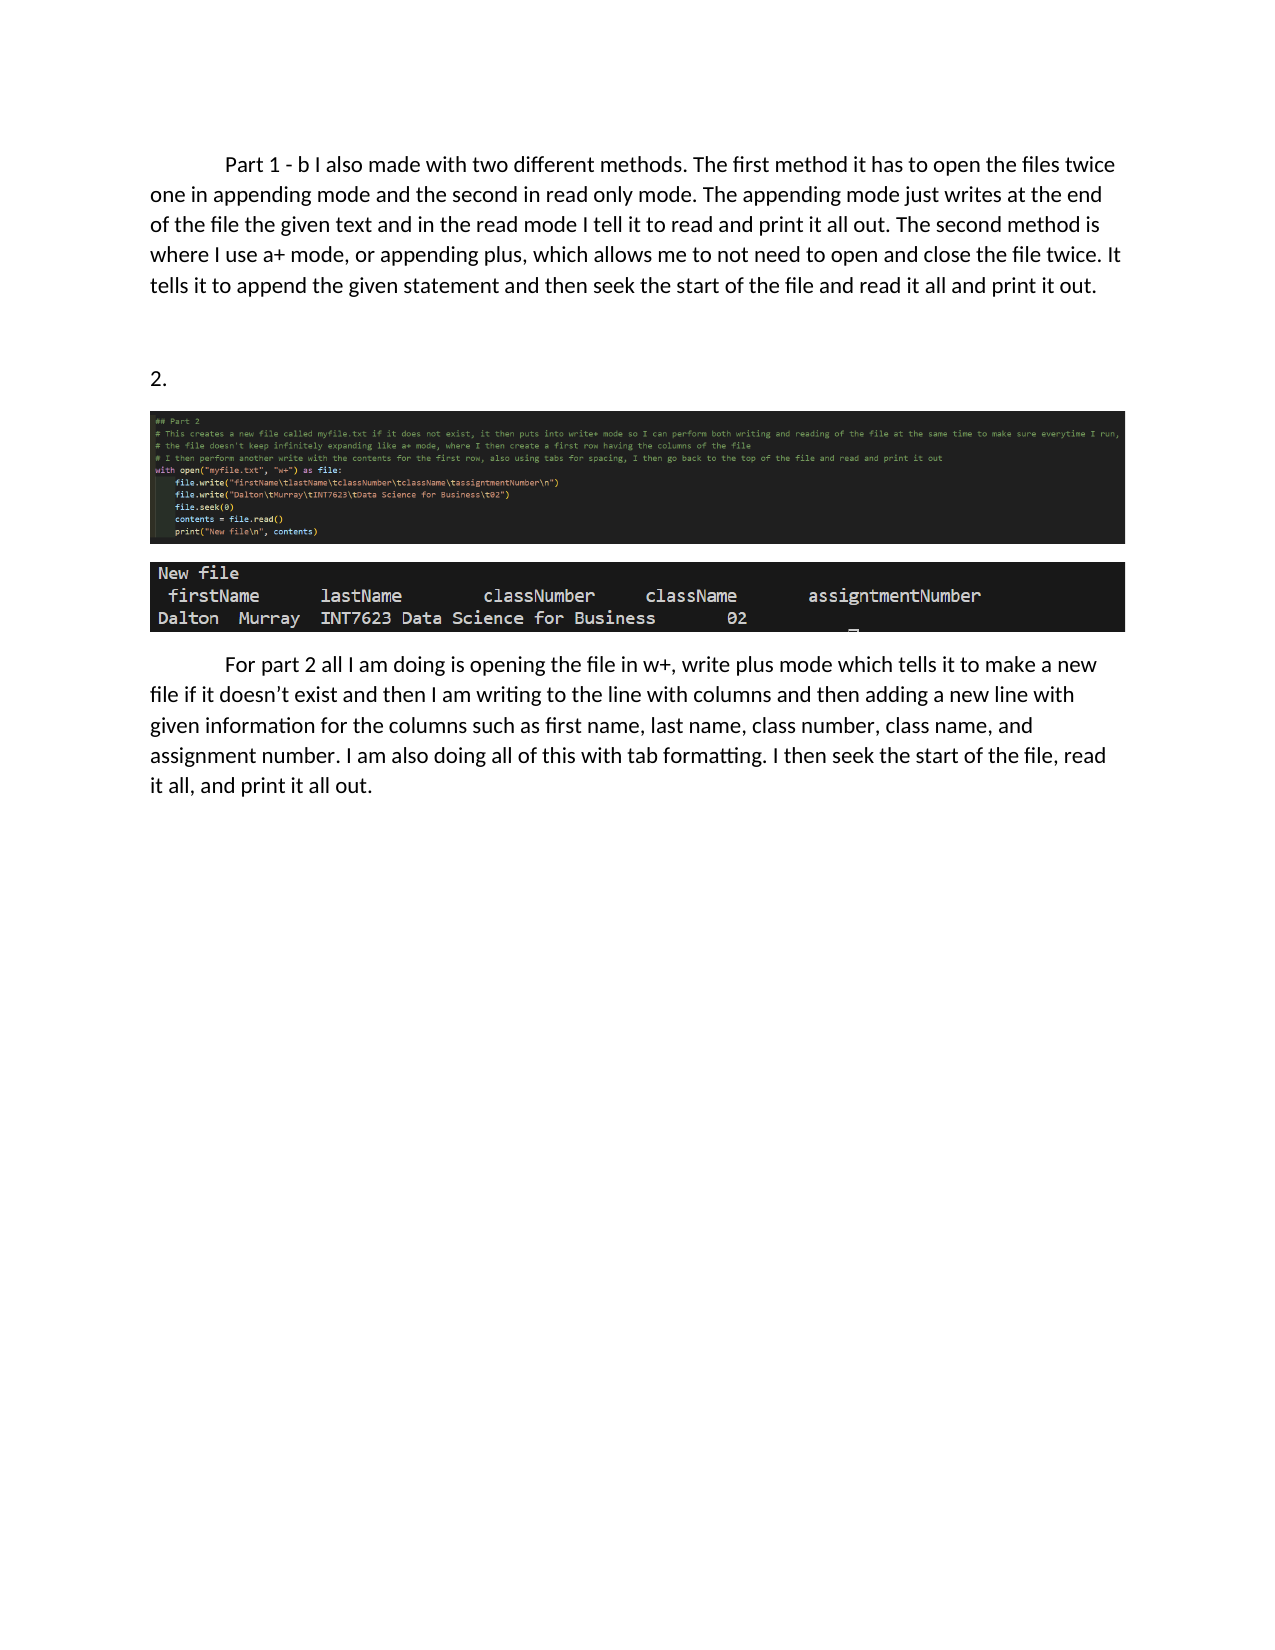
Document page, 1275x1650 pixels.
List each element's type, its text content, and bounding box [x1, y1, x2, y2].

text For part 2 all I am doing is opening the file in w+, write plus mode which tells it to make a new file if it doesn’t exist and then I am writing to the line with columns and then adding a new line with given information for the columns such as first name, last name, class number, class name, and assignment number. I am also doing all of this with tab formatting. I then seek the start of the file, read it all, and print it all out. [150, 650, 1125, 799]
picture [150, 411, 1125, 544]
picture [150, 562, 1125, 632]
text Part 1 - b I also made with two different methods. The first method it has to open the files twice one in appending mode and the second in read only mode. The appending mode just writes at the end of the file the given text and in the read mode I tell it to read and print it all out. The second method is where I use a+ mode, or appending plus, which allows me to not need to open and close the file twice. It tells it to append the given statement and then seek the start of the file and read it all and print it out. [150, 150, 1125, 299]
text 2. [150, 364, 1125, 393]
